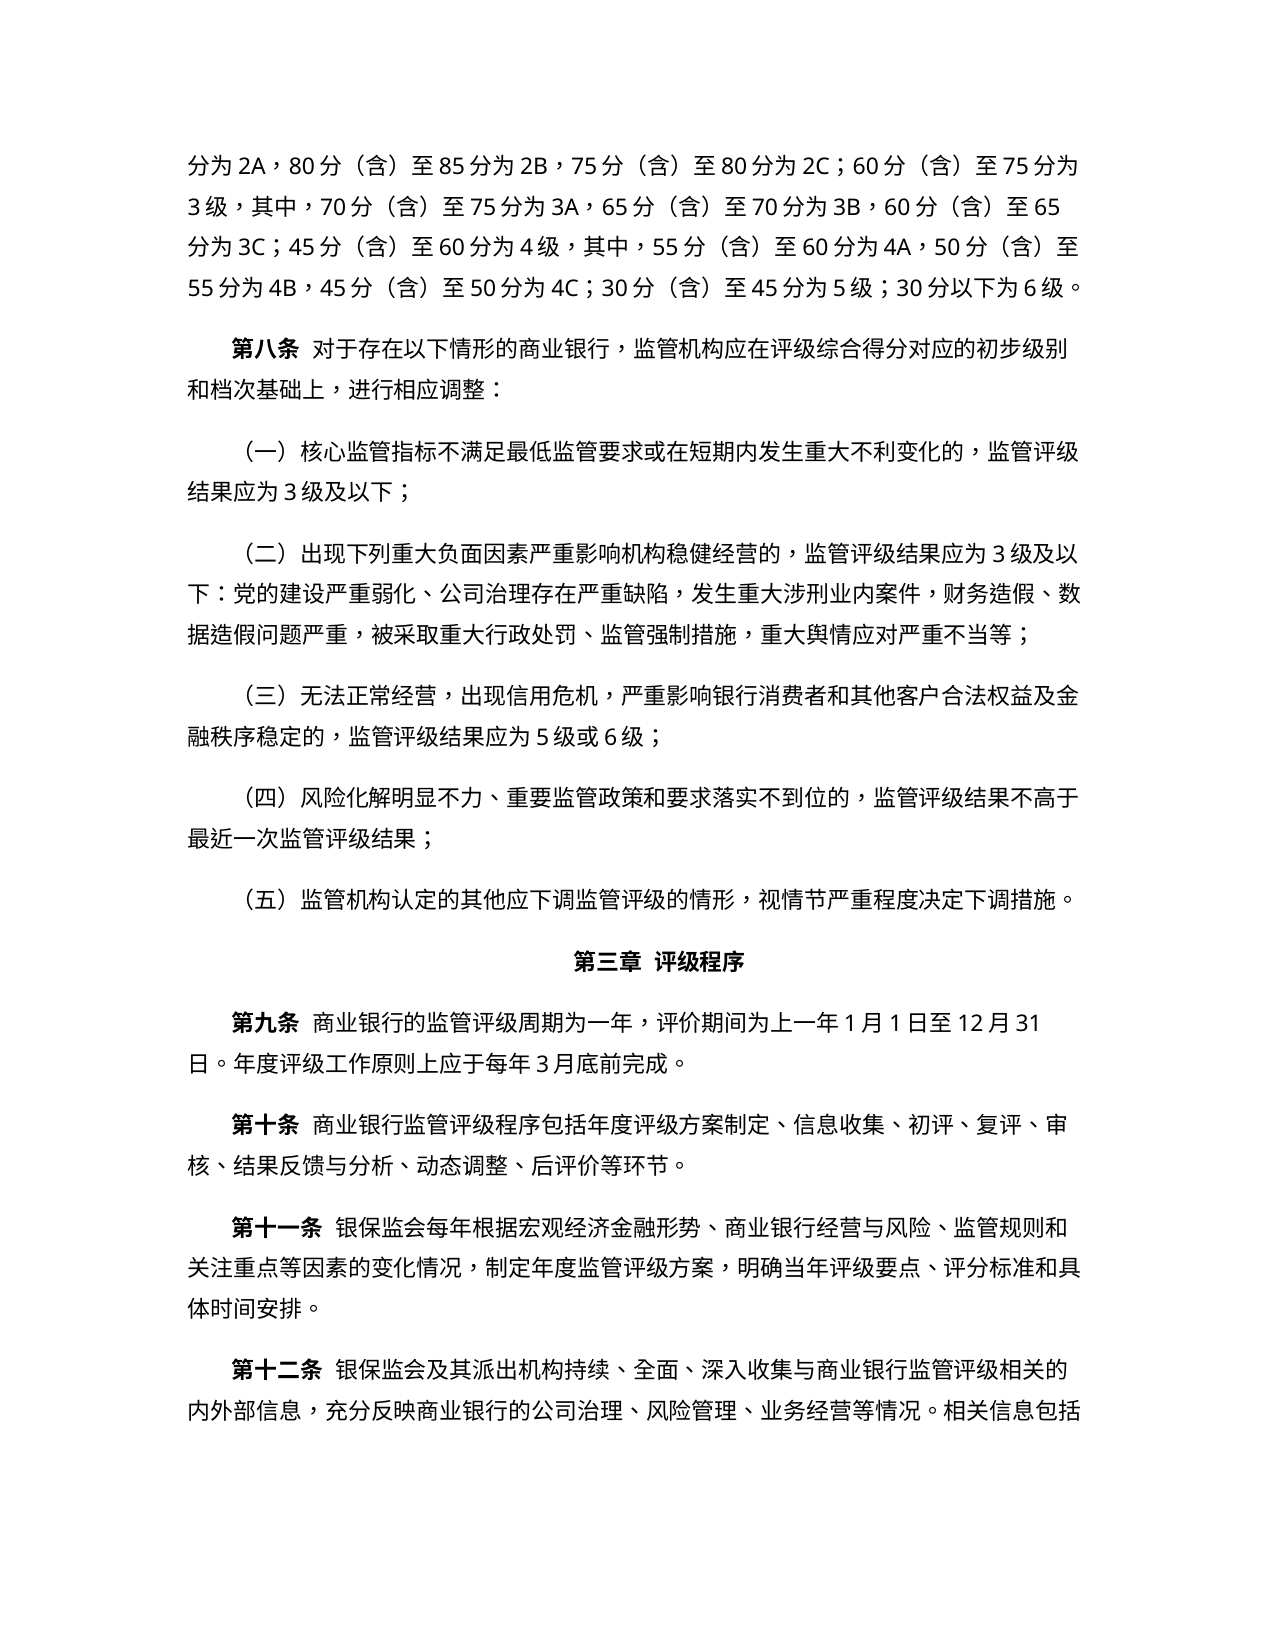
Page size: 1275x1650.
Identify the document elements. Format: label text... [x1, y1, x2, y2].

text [187, 1354, 1087, 1426]
text 第三章 评级程序 [187, 946, 1087, 977]
text 第十一条 银保监会每年根据宏观经济金融形势、商业银行经营与风险、监管规则和关注重点等因素的变化情况，制定年度监管评级方案，明确当年评级要点、评分标准和具体时间安排。 [187, 1211, 1087, 1324]
text （二）出现下列重大负面因素严重影响机构稳健经营的，监管评级结果应为3级及以下：党的建设严重弱化、公司治理存在严重缺陷，发生重大涉刑业内案件，财务造假、数据造假问题严重，被采取重大行政处罚、监管强制措施，重大舆情应对严重不当等； [187, 537, 1087, 650]
text （三）无法正常经营，出现信用危机，严重影响银行消费者和其他客户合法权益及金融秩序稳定的，监管评级结果应为5级或6级； [187, 680, 1087, 752]
text （五）监管机构认定的其他应下调监管评级的情形，视情节严重程度决定下调措施。 [187, 884, 1087, 916]
text 第九条 商业银行的监管评级周期为一年，评价期间为上一年1月1日至12月31日。年度评级工作原则上应于每年3月底前完成。 [187, 1007, 1087, 1079]
text （一）核心监管指标不满足最低监管要求或在短期内发生重大不利变化的，监管评级结果应为3级及以下； [187, 435, 1087, 507]
text （四）风险化解明显不力、重要监管政策和要求落实不到位的，监管评级结果不高于最近一次监管评级结果； [187, 782, 1087, 854]
text 第八条 对于存在以下情形的商业银行，监管机构应在评级综合得分对应的初步级别和档次基础上，进行相应调整： [187, 333, 1087, 405]
text 第十条 商业银行监管评级程序包括年度评级方案制定、信息收集、初评、复评、审核、结果反馈与分析、动态调整、后评价等环节。 [187, 1109, 1087, 1181]
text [187, 150, 1087, 303]
